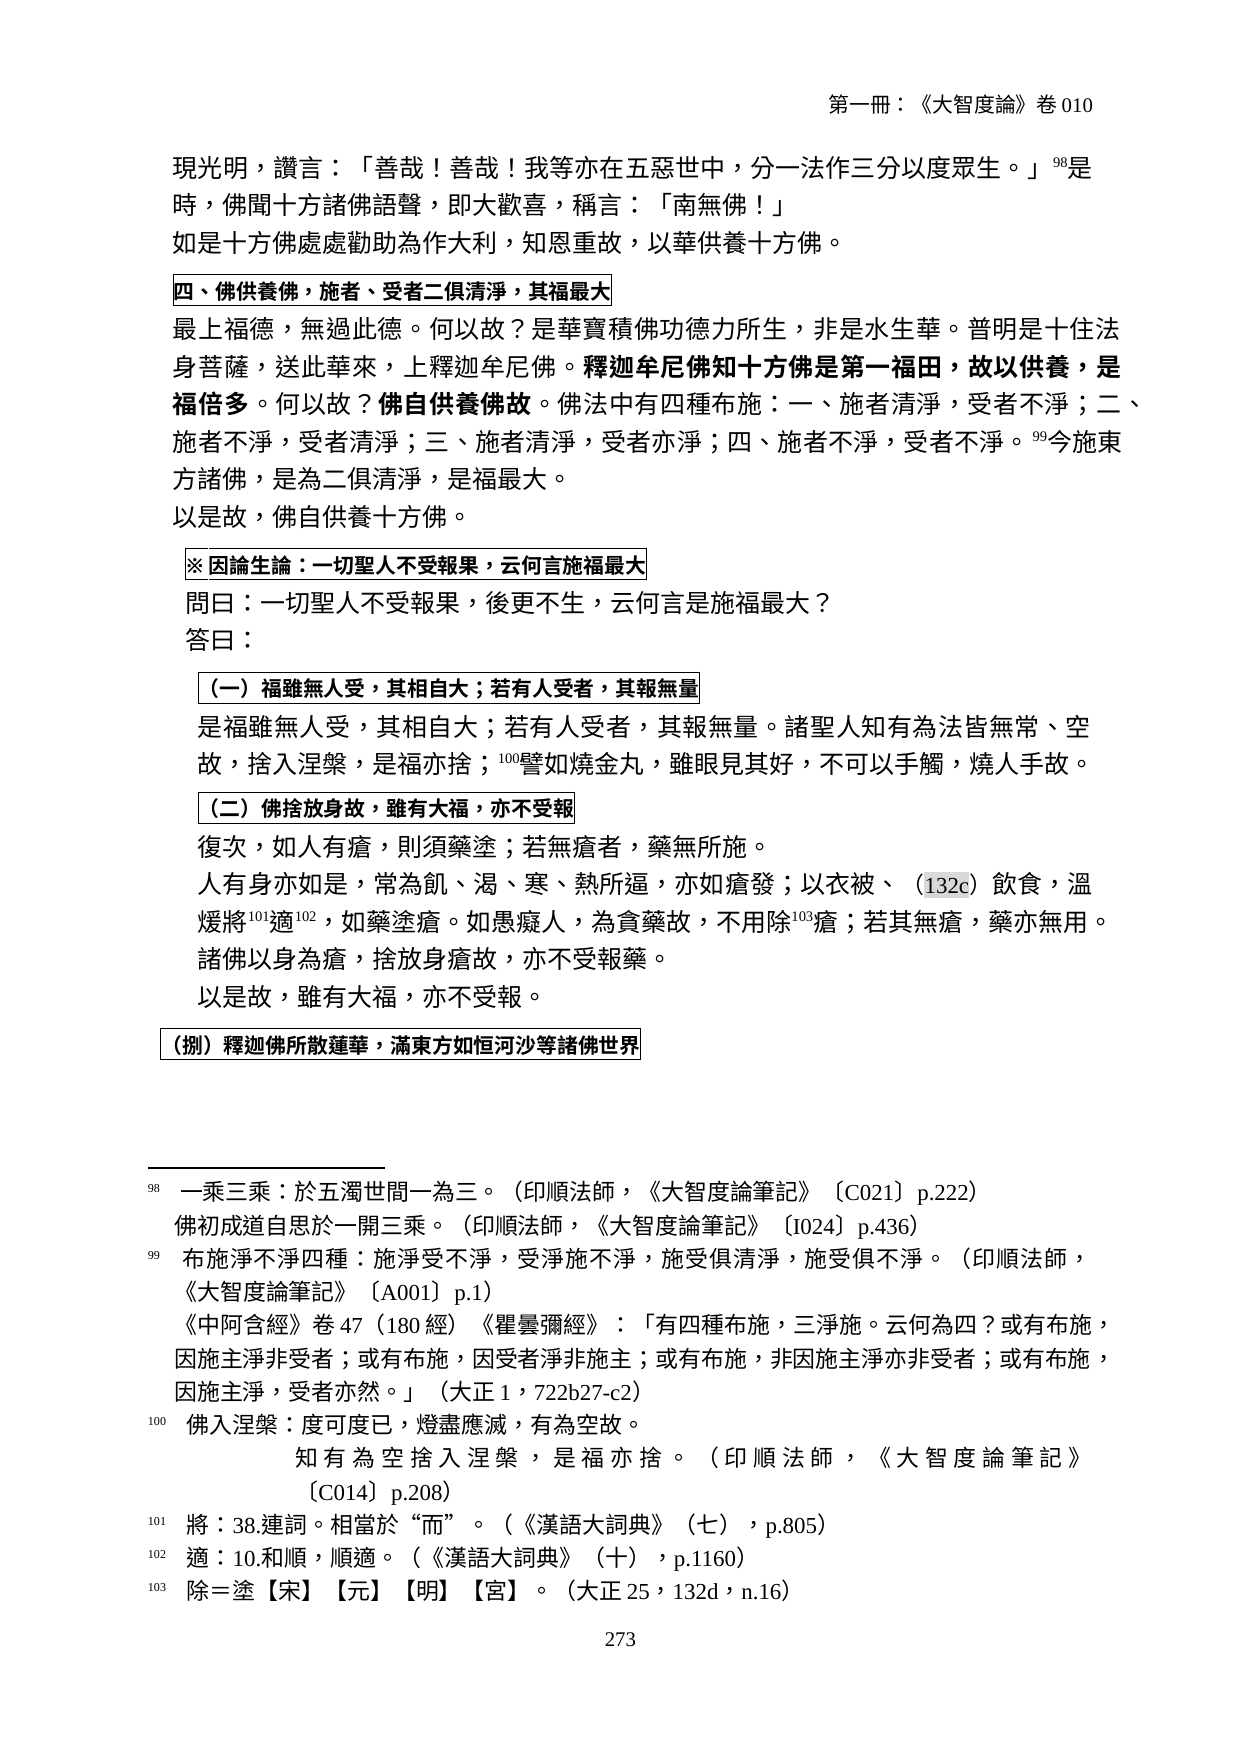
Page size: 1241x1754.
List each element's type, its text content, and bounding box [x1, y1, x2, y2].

text 問曰：一切聖人不受報果，後更不生，云何言是施福最大？ [185, 583, 1092, 620]
text （二）佛捨放身故，雖有大福，亦不受報 [198, 789, 1092, 826]
text 以是故，佛自供養十方佛。 [173, 496, 1092, 534]
text 如是十方佛處處勸助為作大利，知恩重故，以華供養十方佛。 [173, 223, 1122, 260]
text 答曰： [185, 620, 1092, 658]
text ※ 因論生論：一切聖人不受報果，云何言施福最大 [185, 545, 1092, 583]
text 又佛初得道時，心自思惟：「是法甚深，眾生愚蒙薄福，我亦五惡世生，今當云何？」念已，我當於一法中作三分，分為三乘以度眾生。作是思惟時，十方諸佛皆現光明，讚言：「善哉！善哉！我等亦在五惡世中，分一法作三分以度眾生。」是時，佛聞十方諸佛語聲，即大歡喜，稱言：「南無佛！」 [173, 148, 1092, 223]
text 人有身亦如是，常為飢、渴、寒、熱所逼，亦如瘡發；以衣被、（）飲食，溫煖將適，如藥塗瘡。如愚癡人，為貪藥故，不用除瘡；若其無瘡，藥亦無用。 [198, 864, 1092, 939]
text （捌）釋迦佛所散蓮華，滿東方如恒河沙等諸佛世界 [160, 1025, 1092, 1063]
text 四、佛供養佛，施者、受者二俱清淨，其福最大 [173, 271, 1092, 309]
text 諸佛以身為瘡，捨放身瘡故，亦不受報藥。 [198, 939, 1092, 976]
text 最上福德，無過此德。何以故？是華寶積佛功德力所生，非是水生華。普明是十住法身菩薩，送此華來，上釋迦牟尼佛。釋迦牟尼佛知十方佛是第一福田，故以供養，是福倍多。何以故？佛自供養佛故。佛法中有四種布施：一、施者清淨，受者不淨；二、施者不淨，受者清淨；三、施者清淨，受者亦淨；四、施者不淨，受者不淨。今施東方諸佛，是為二俱清淨，是福最大。 [173, 309, 1122, 496]
text 以是故，雖有大福，亦不受報。 [198, 976, 1092, 1014]
text 是福雖無人受，其相自大；若有人受者，其報無量。諸聖人知有為法皆無常、空故，捨入涅槃，是福亦捨；譬如燒金丸，雖眼見其好，不可以手觸，燒人手故。 [198, 706, 1092, 781]
text （一）福雖無人受，其相自大；若有人受者，其報無量 [198, 669, 1092, 706]
text 復次，如人有瘡，則須藥塗；若無瘡者，藥無所施。 [198, 826, 1092, 864]
